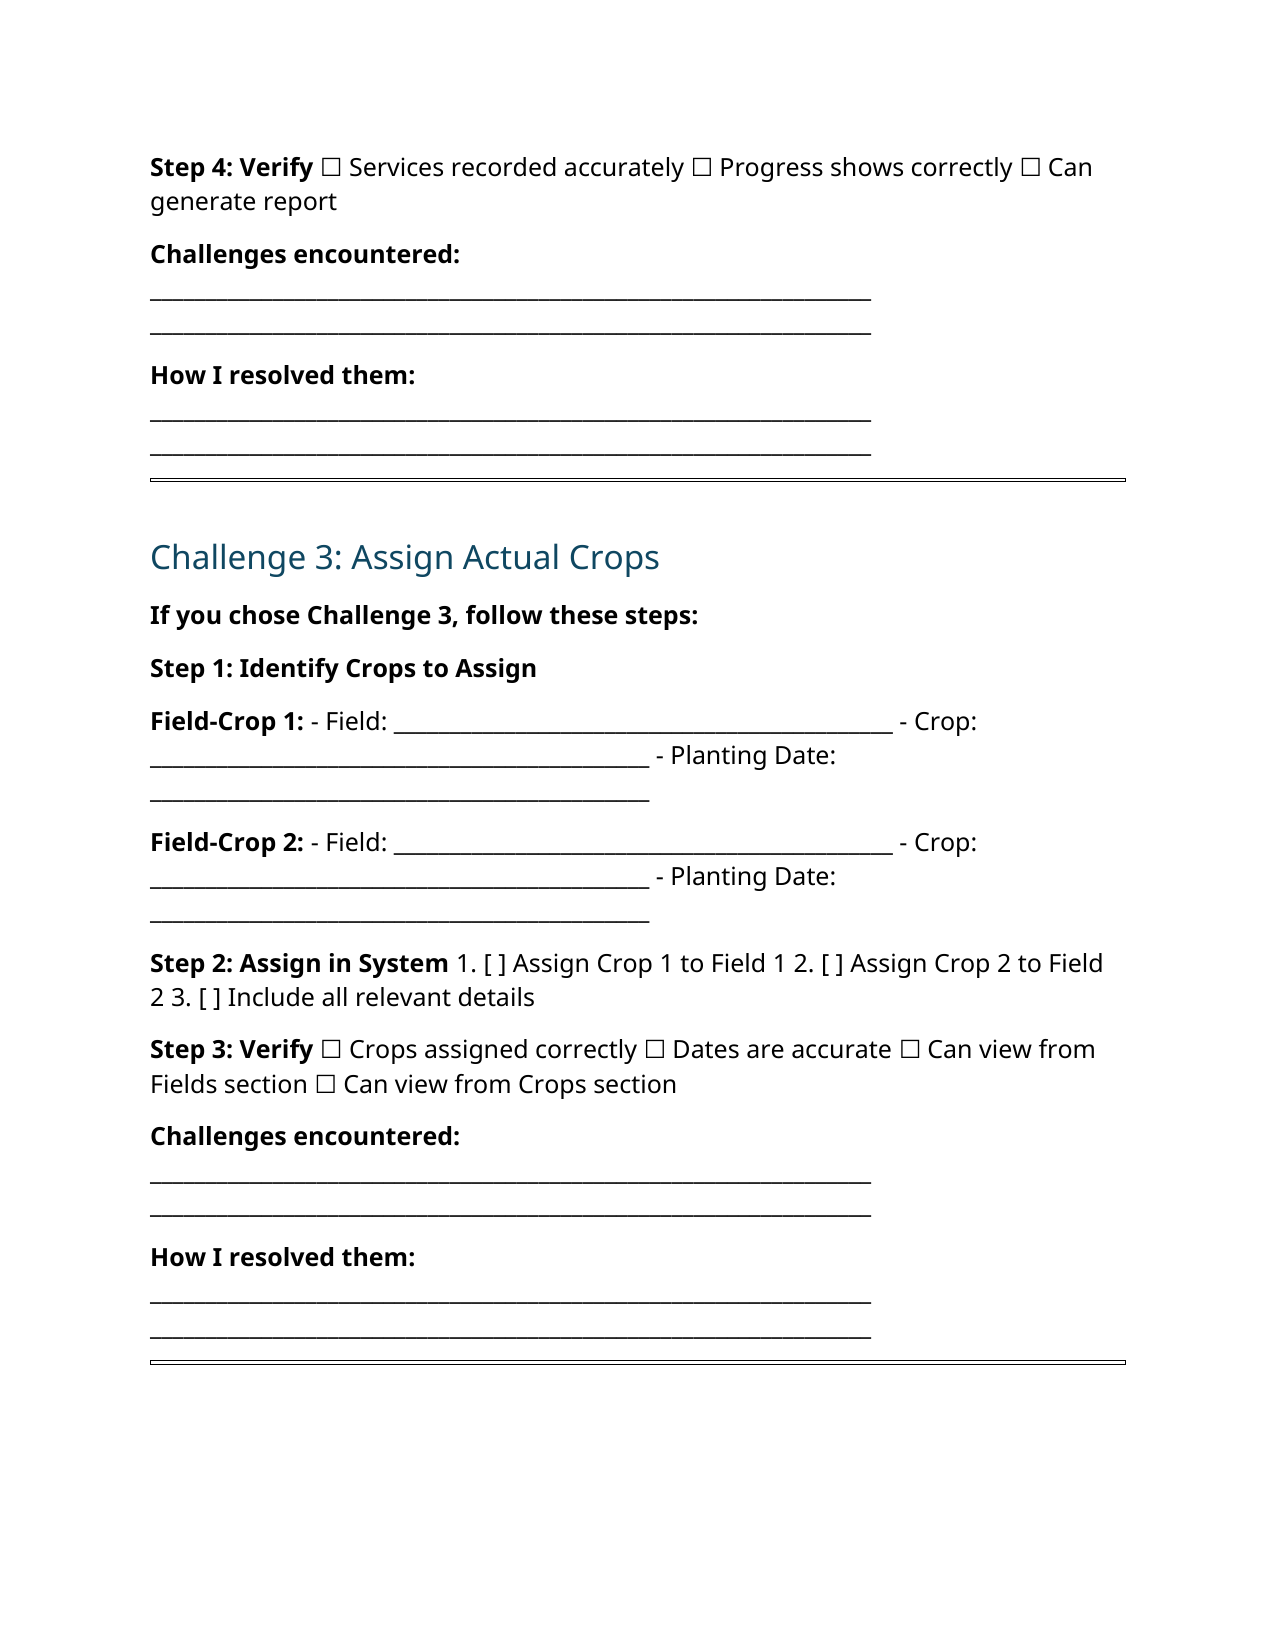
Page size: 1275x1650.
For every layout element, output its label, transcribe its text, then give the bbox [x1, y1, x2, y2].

subtitle Challenge 3: Assign Actual Crops [150, 534, 1125, 579]
text How I resolved them: _________________________________________________________________ _________________________________________________________________ [150, 1240, 1125, 1342]
text Step 2: Assign in System 1. [ ] Assign Crop 1 to Field 1 2. [ ] Assign Crop 2 to Field 2 3. [ ] Include all relevant details [150, 945, 1125, 1013]
text Step 3: Verify ☐ Crops assigned correctly ☐ Dates are accurate ☐ Can view from Fields section ☐ Can view from Crops section [150, 1032, 1125, 1100]
text How I resolved them: _________________________________________________________________ _________________________________________________________________ [150, 358, 1125, 460]
text If you chose Challenge 3, follow these steps: [150, 598, 1125, 632]
text Step 1: Identify Crops to Assign [150, 651, 1125, 685]
text Challenges encountered: _________________________________________________________________ _________________________________________________________________ [150, 237, 1125, 339]
text Step 4: Verify ☐ Services recorded accurately ☐ Progress shows correctly ☐ Can generate report [150, 150, 1125, 218]
text Challenges encountered: _________________________________________________________________ _________________________________________________________________ [150, 1119, 1125, 1221]
text Field-Crop 2: - Field: _____________________________________________ - Crop: _____________________________________________ - Planting Date: _____________________________________________ [150, 824, 1125, 927]
text Field-Crop 1: - Field: _____________________________________________ - Crop: _____________________________________________ - Planting Date: _____________________________________________ [150, 703, 1125, 806]
